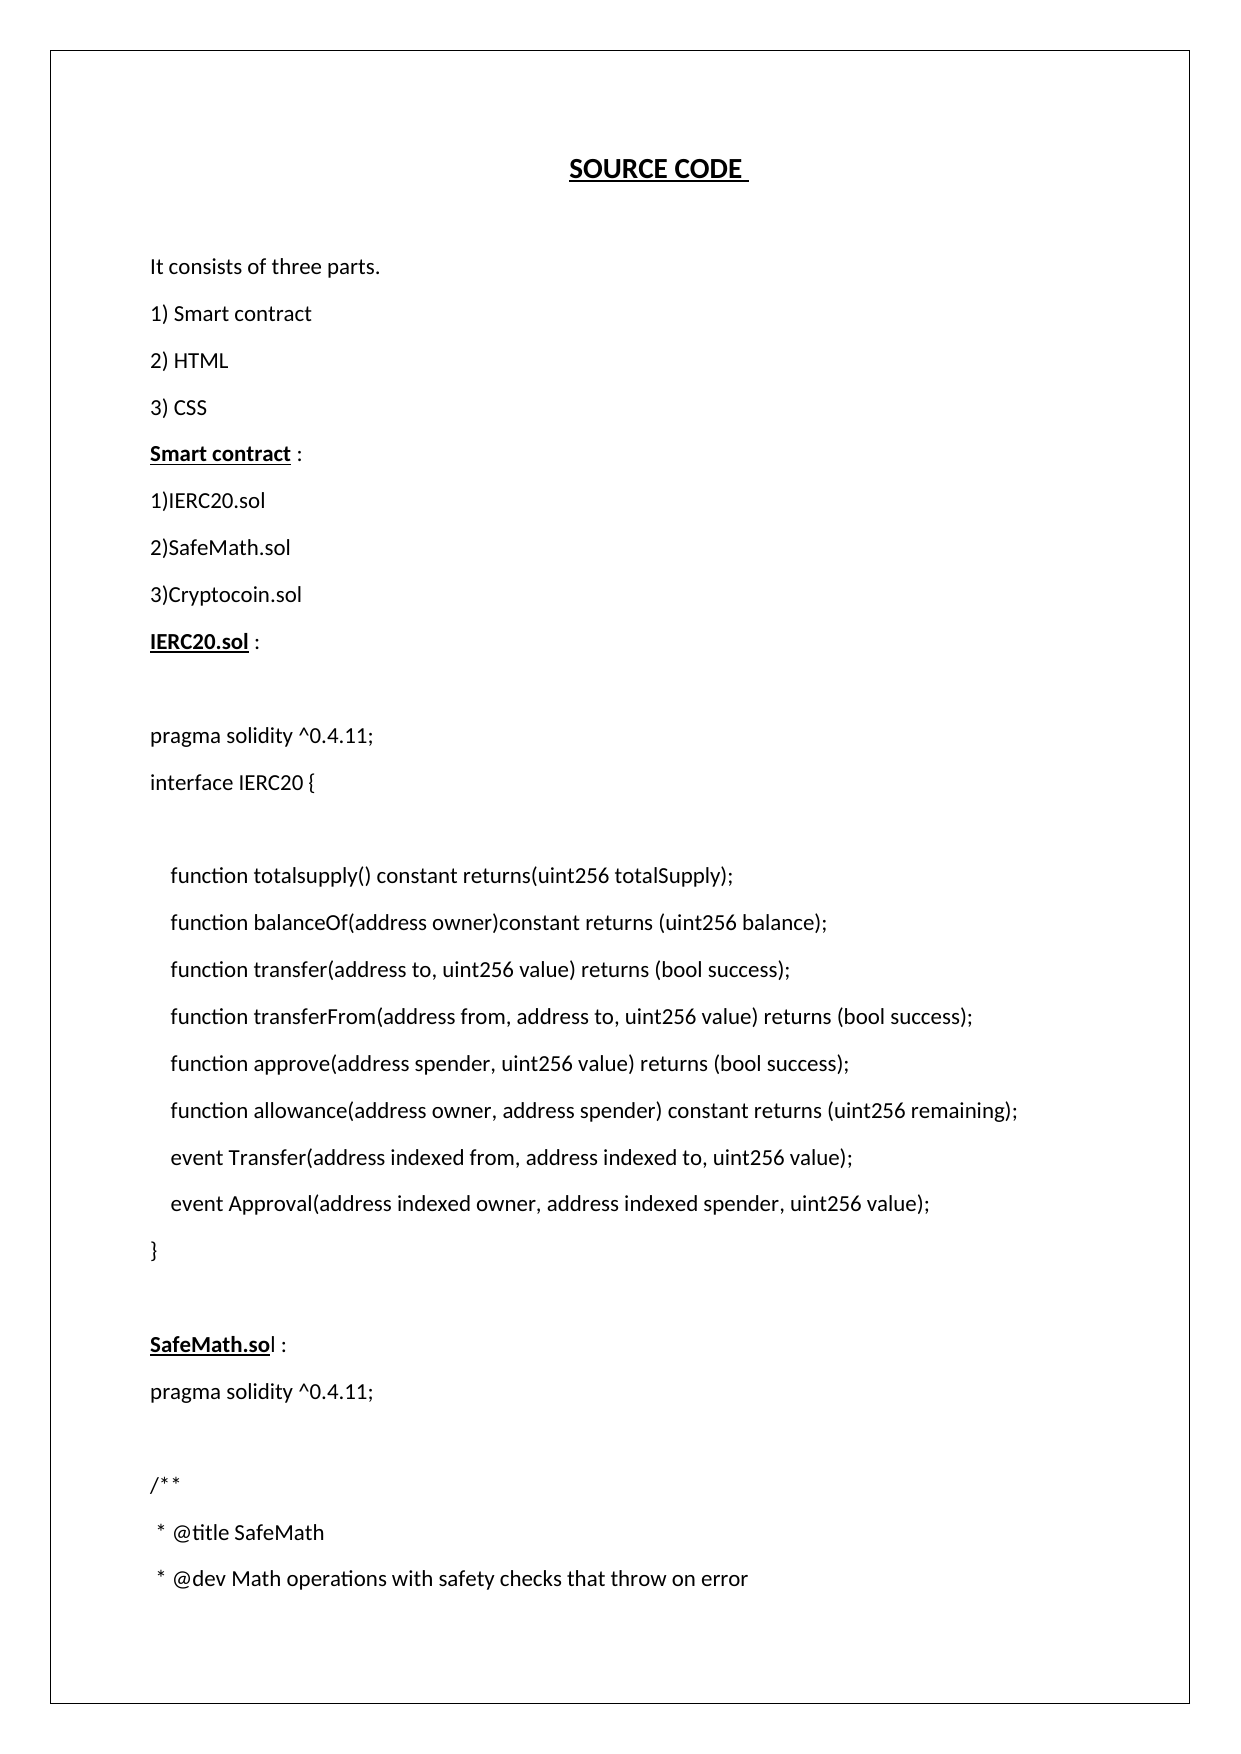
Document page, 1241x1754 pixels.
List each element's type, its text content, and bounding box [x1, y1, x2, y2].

text function transferFrom(address from, address to, uint256 value) returns (bool success); [150, 1002, 1090, 1030]
text function balanceOf(address owner)constant returns (uint256 balance); [150, 908, 1090, 936]
text /** [150, 1471, 1090, 1499]
text * @title SafeMath [150, 1518, 1090, 1546]
text 1)IERC20.sol [150, 486, 1090, 514]
text function totalsupply() constant returns(uint256 totalSupply); [150, 861, 1090, 889]
text Smart contract : [150, 439, 1090, 467]
text * @dev Math operations with safety checks that throw on error [150, 1564, 1090, 1592]
text 2)SafeMath.sol [150, 533, 1090, 561]
text SOURCE CODE [150, 150, 1090, 186]
text 3)Cryptocoin.sol [150, 580, 1090, 608]
text 2) HTML [150, 346, 1090, 374]
text event Transfer(address indexed from, address indexed to, uint256 value); [150, 1143, 1090, 1171]
text function transfer(address to, uint256 value) returns (bool success); [150, 955, 1090, 983]
text 1) Smart contract [150, 299, 1090, 327]
text function allowance(address owner, address spender) constant returns (uint256 remaining); [150, 1096, 1090, 1124]
text event Approval(address indexed owner, address indexed spender, uint256 value); [150, 1189, 1090, 1217]
text 3) CSS [150, 393, 1090, 421]
text IERC20.sol : [150, 627, 1090, 655]
text It consists of three parts. [150, 252, 1090, 280]
text interface IERC20 { [150, 768, 1090, 796]
text } [150, 1236, 1090, 1264]
text pragma solidity ^0.4.11; [150, 1377, 1090, 1405]
text SafeMath.sol : [150, 1330, 1090, 1358]
text pragma solidity ^0.4.11; [150, 721, 1090, 749]
text function approve(address spender, uint256 value) returns (bool success); [150, 1049, 1090, 1077]
